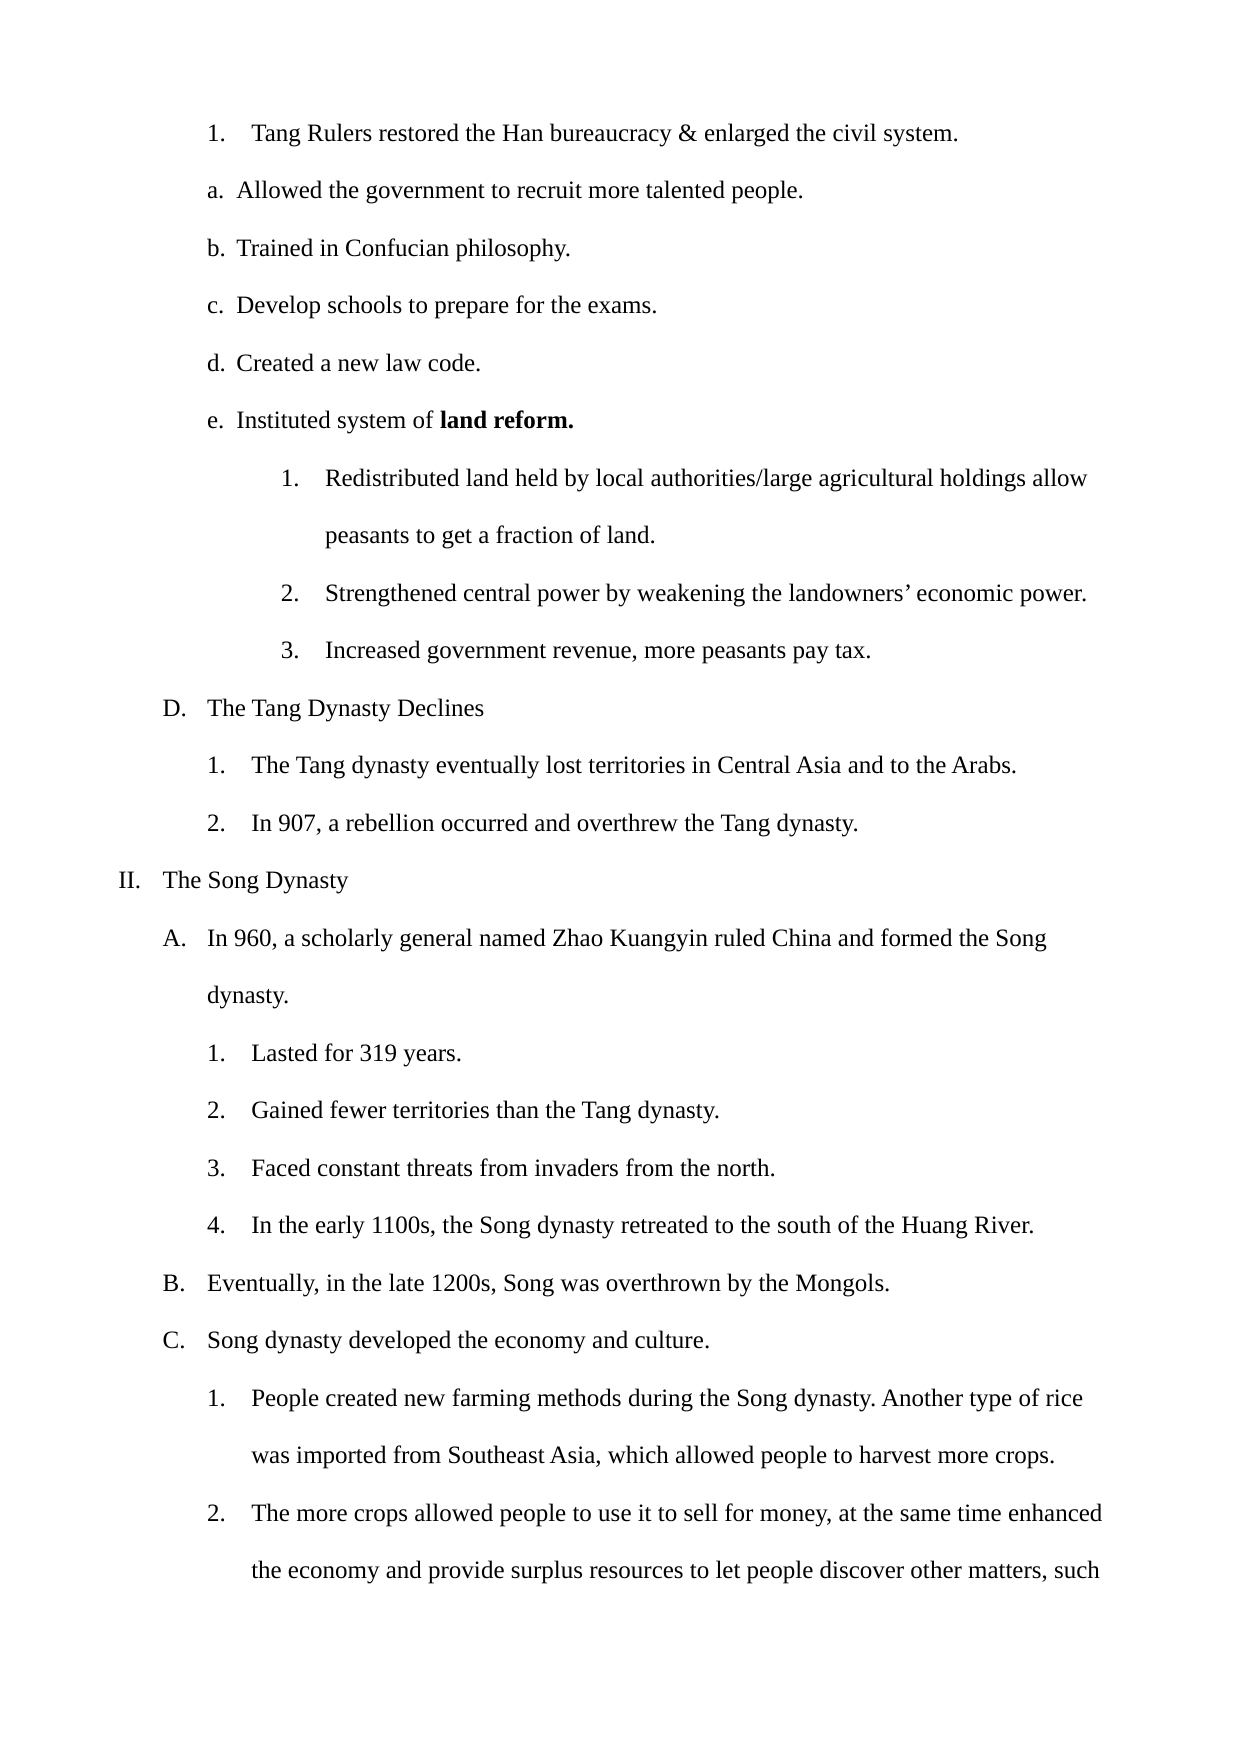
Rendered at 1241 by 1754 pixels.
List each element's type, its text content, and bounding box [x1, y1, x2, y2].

list Trained in Confucian philosophy. [207, 233, 1122, 262]
list Lasted for 319 years. [207, 1038, 1122, 1067]
list The Tang Dynasty Declines [162, 693, 1122, 722]
list In 960, a scholarly general named Zhao Kuangyin ruled China and formed the Song dynasty. [162, 923, 1122, 1009]
list Instituted system of land reform. [207, 406, 1122, 434]
list In 907, a rebellion occurred and overthrew the Tang dynasty. [207, 808, 1122, 837]
list The Tang dynasty eventually lost territories in Central Asia and to the Arabs. [207, 751, 1122, 779]
list Strengthened central power by weakening the landowners’ economic power. [281, 578, 1122, 607]
list People created new farming methods during the Song dynasty. Another type of rice was imported from Southeast Asia, which allowed people to harvest more crops. [207, 1383, 1122, 1469]
list Increased government revenue, more peasants pay tax. [281, 636, 1122, 664]
list The Song Dynasty [118, 866, 1122, 894]
list Gained fewer territories than the Tang dynasty. [207, 1096, 1122, 1124]
list Faced constant threats from invaders from the north. [207, 1153, 1122, 1182]
list Tang Rulers restored the Han bureaucracy & enlarged the civil system. [207, 118, 1122, 147]
list Song dynasty developed the economy and culture. [162, 1326, 1122, 1354]
list Created a new law code. [207, 348, 1122, 377]
list Eventually, in the late 1200s, Song was overthrown by the Mongols. [162, 1268, 1122, 1297]
list In the early 1100s, the Song dynasty retreated to the south of the Huang River. [207, 1211, 1122, 1239]
list Allowed the government to recruit more talented people. [207, 176, 1122, 204]
list Redistributed land held by local authorities/large agricultural holdings allow peasants to get a fraction of land. [281, 463, 1122, 549]
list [207, 1498, 1122, 1584]
list Develop schools to prepare for the exams. [207, 291, 1122, 319]
